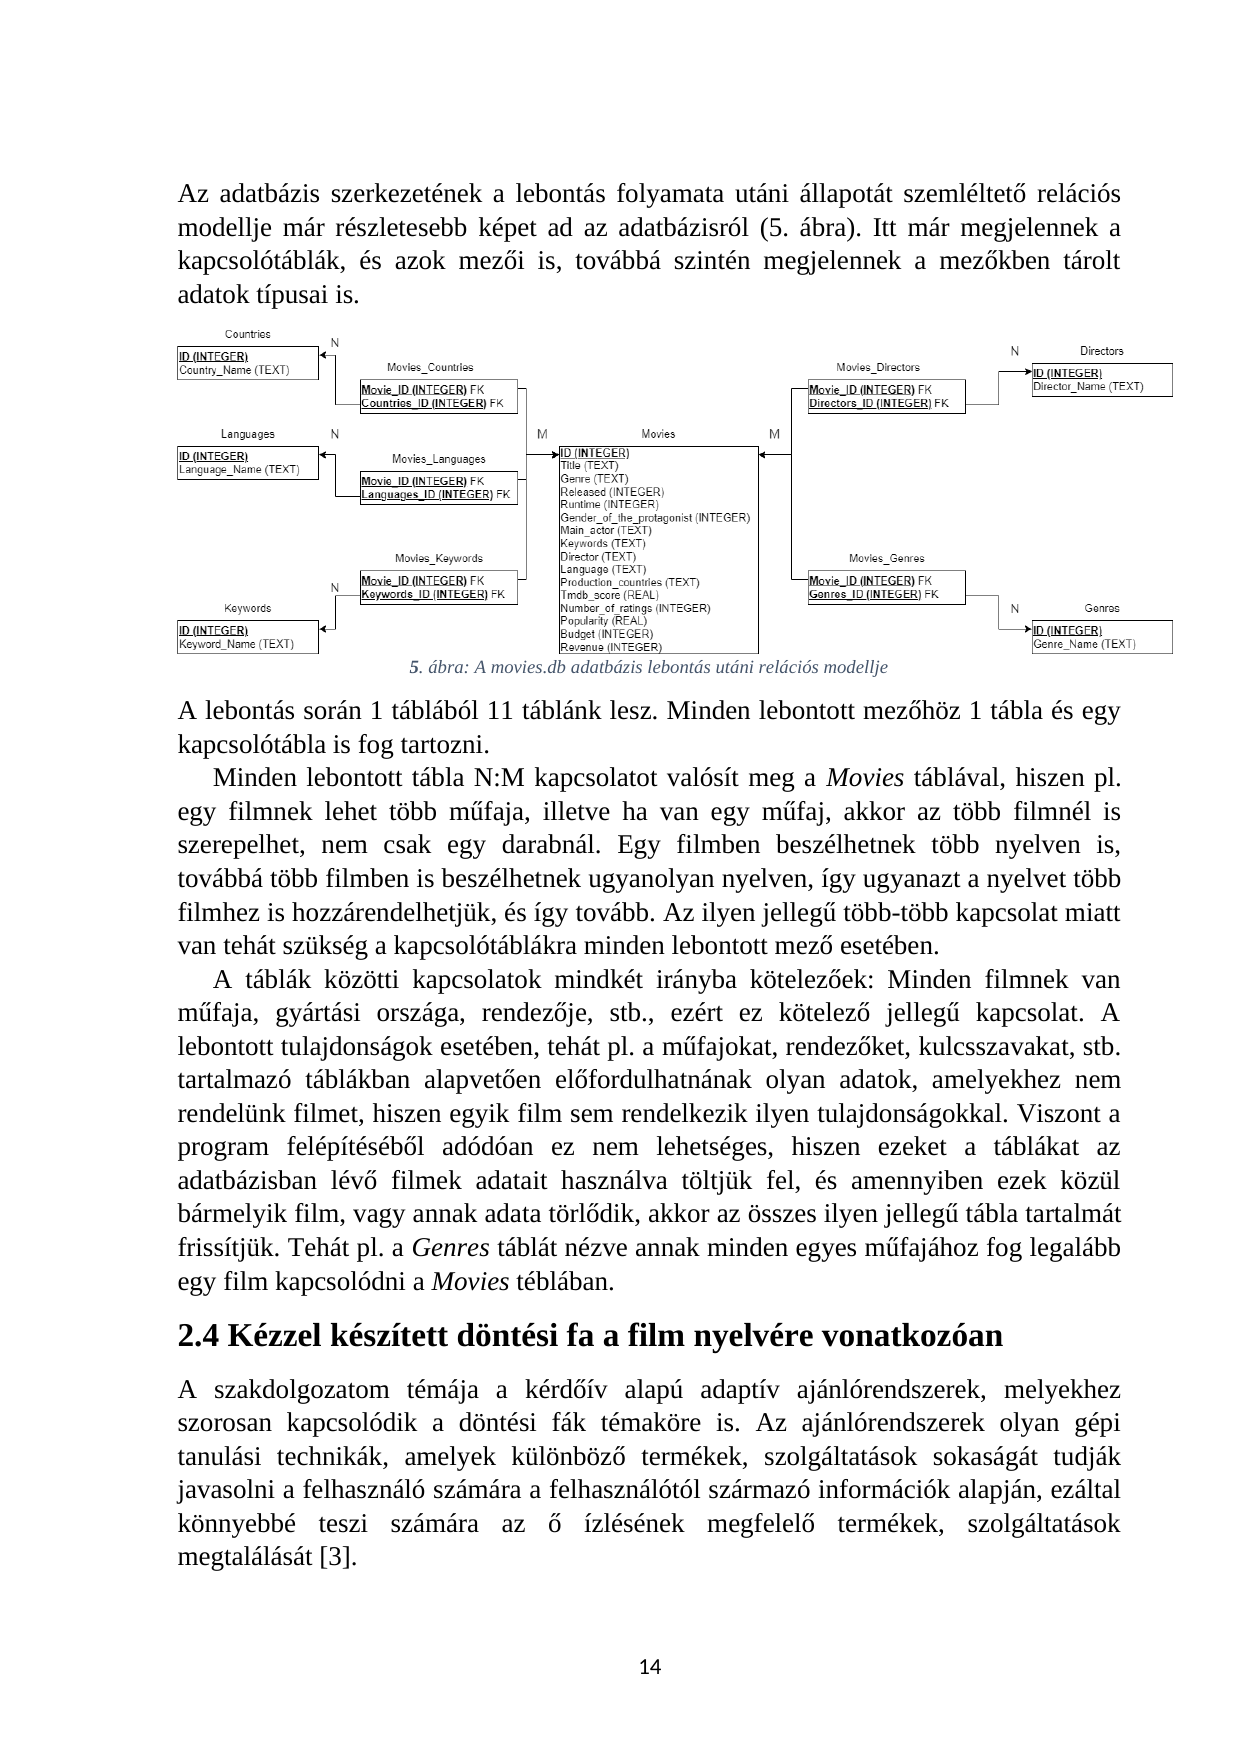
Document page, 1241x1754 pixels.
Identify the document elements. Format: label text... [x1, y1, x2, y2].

subtitle 2.4 Kézzel készített döntési fa a film nyelvére vonatkozóan [177, 1315, 1122, 1353]
text Az adatbázis szerkezetének a lebontás folyamata utáni állapotát szemléltető relációs modellje már részletesebb képet ad az adatbázisról (5. ábra). Itt már megjelennek a kapcsolótáblák, és azok mezői is, továbbá szintén megjelennek a mezőkben tárolt adatok típusai is. [177, 177, 1122, 309]
text 5. ábra: A movies.db adatbázis lebontás utáni relációs modellje [177, 656, 1122, 678]
text Minden lebontott tábla N:M kapcsolatot valósít meg a Movies táblával, hiszen pl. egy filmnek lehet több műfaja, illetve ha van egy műfaj, akkor az több filmnél is szerepelhet, nem csak egy darabnál. Egy filmben beszélhetnek több nyelven is, továbbá több filmben is beszélhetnek ugyanolyan nyelven, így ugyanazt a nyelvet több filmhez is hozzárendelhetjük, és így tovább. Az ilyen jellegű több-több kapcsolat miatt van tehát szükség a kapcsolótáblákra minden lebontott mező esetében. [177, 761, 1122, 960]
picture [177, 328, 1173, 654]
text A táblák közötti kapcsolatok mindkét irányba kötelezőek: Minden filmnek van műfaja, gyártási országa, rendezője, stb., ezért ez kötelező jellegű kapcsolat. A lebontott tulajdonságok esetében, tehát pl. a műfajokat, rendezőket, kulcsszavakat, stb. tartalmazó táblákban alapvetően előfordulhatnának olyan adatok, amelyekhez nem rendelünk filmet, hiszen egyik film sem rendelkezik ilyen tulajdonságokkal. Viszont a program felépítéséből adódóan ez nem lehetséges, hiszen ezeket a táblákat az adatbázisban lévő filmek adatait használva töltjük fel, és amennyiben ezek közül bármelyik film, vagy annak adata törlődik, akkor az összes ilyen jellegű tábla tartalmát frissítjük. Tehát pl. a Genres táblát nézve annak minden egyes műfajához fog legalább egy film kapcsolódni a Movies téblában. [177, 963, 1122, 1296]
text A szakdolgozatom témája a kérdőív alapú adaptív ajánlórendszerek, melyekhez szorosan kapcsolódik a döntési fák témaköre is. Az ajánlórendszerek olyan gépi tanulási technikák, amelyek különböző termékek, szolgáltatások sokaságát tudják javasolni a felhasználó számára a felhasználótól származó információk alapján, ezáltal könnyebbé teszi számára az ő ízlésének megfelelő termékek, szolgáltatások megtalálását [3]. [177, 1373, 1122, 1572]
text A lebontás során 1 táblából 11 táblánk lesz. Minden lebontott mezőhöz 1 tábla és egy kapcsolótábla is fog tartozni. [177, 694, 1122, 759]
